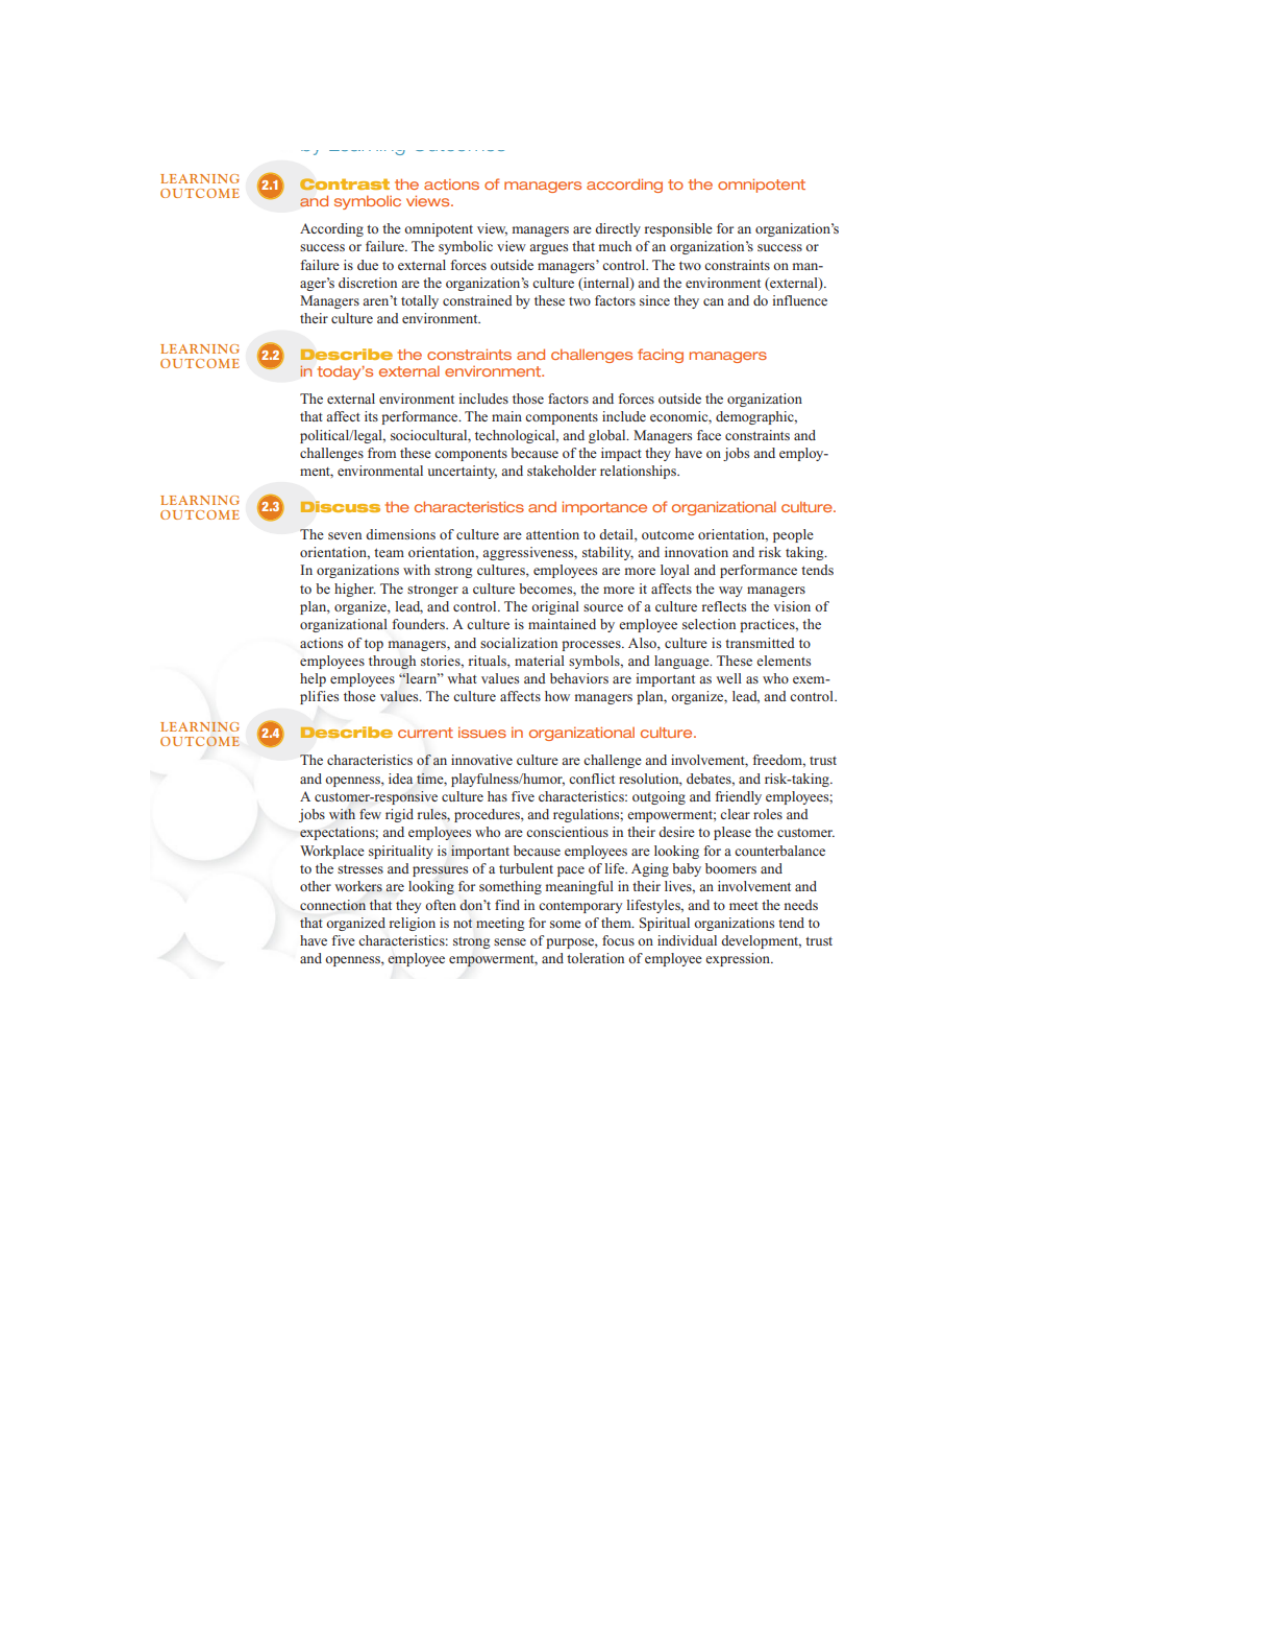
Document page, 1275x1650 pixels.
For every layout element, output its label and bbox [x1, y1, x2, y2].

picture [150, 150, 844, 979]
